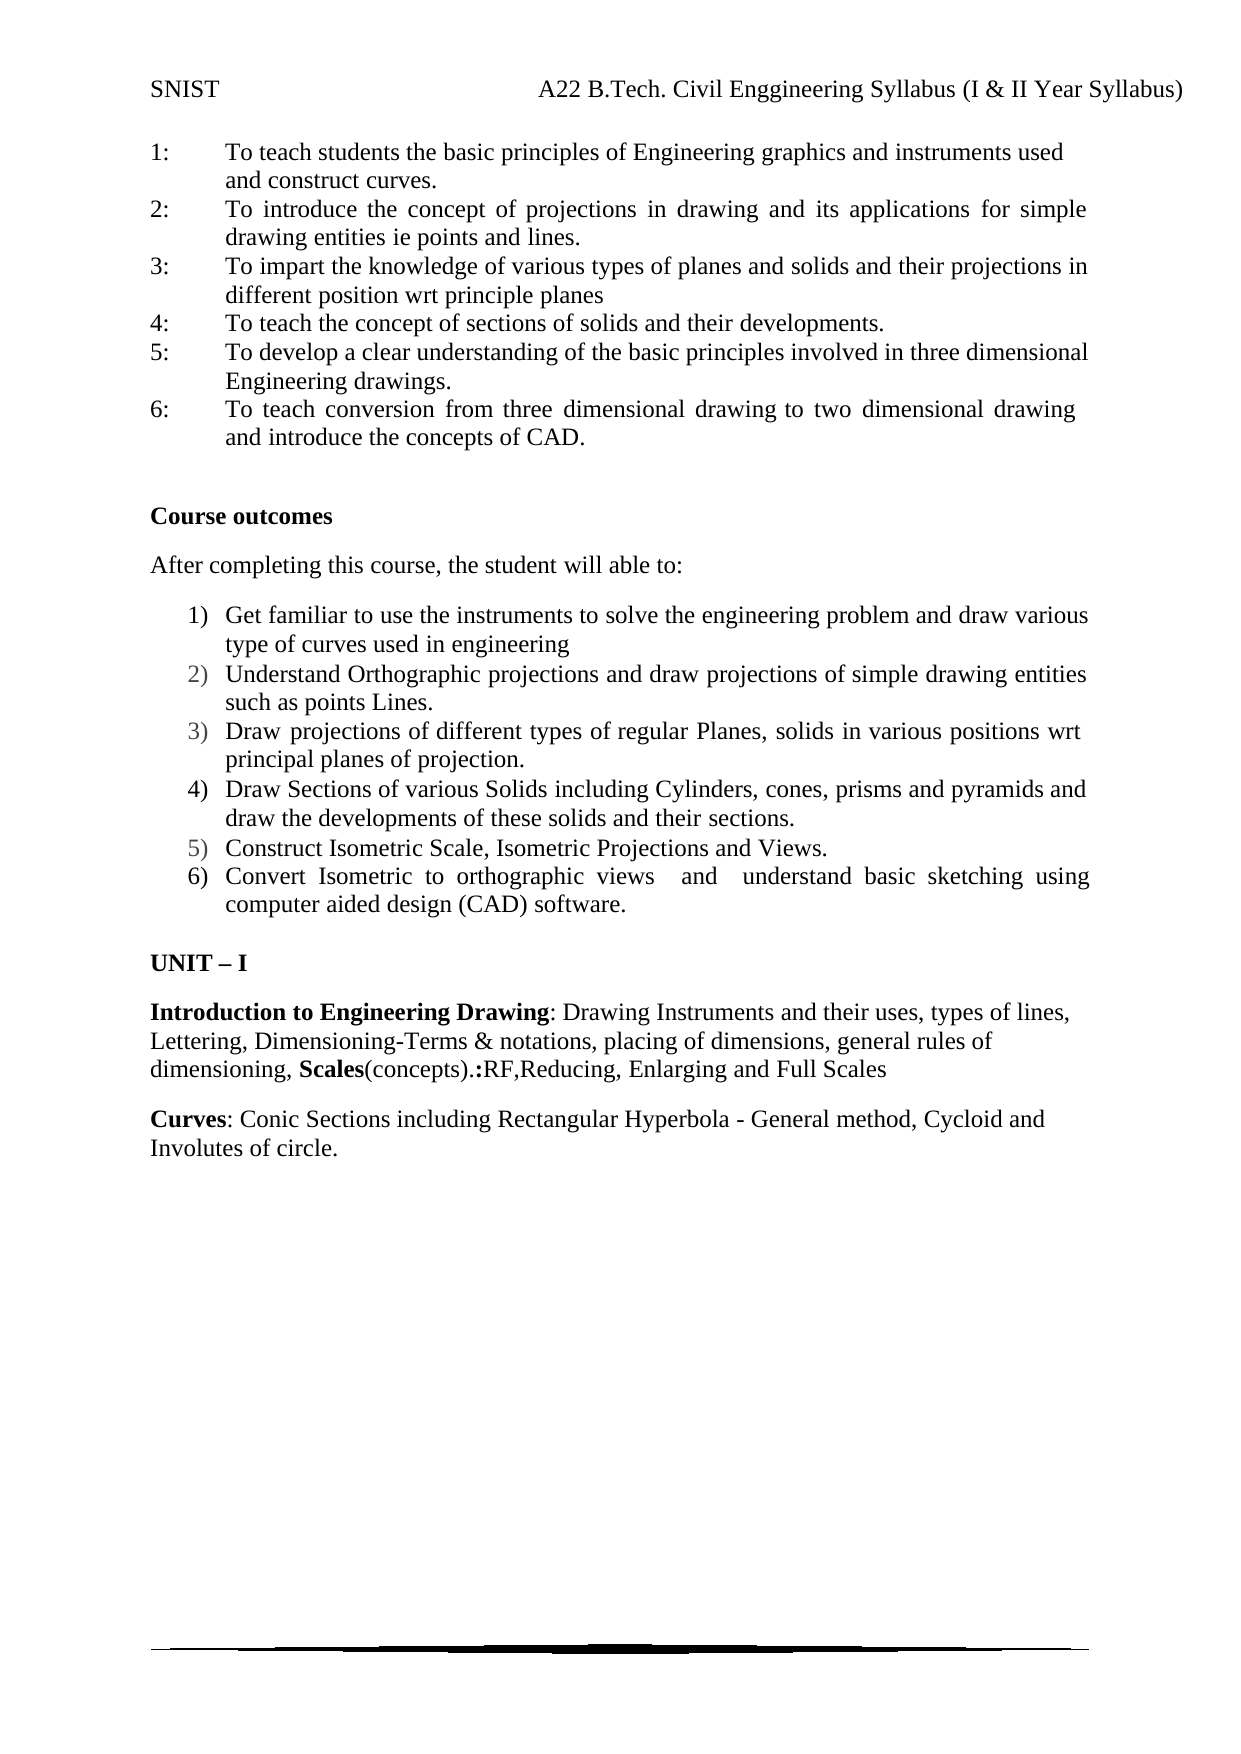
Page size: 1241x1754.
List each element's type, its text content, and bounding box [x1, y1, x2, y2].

text 5: To develop a clear understanding of the basic principles involved in three dimensional Engineering drawings. [150, 337, 1090, 395]
text 2: To introduce the concept of projections in drawing and its applications for simple drawing entities ie points and lines. [150, 194, 1089, 251]
list Understand Orthographic projections and draw projections of simple drawing entities such as points Lines. [187, 659, 1089, 716]
text 3: To impart the knowledge of various types of planes and solids and their projections in different position wrt principle planes [150, 251, 1090, 309]
subtitle UNIT – I [150, 948, 1157, 977]
list Convert Isometric to orthographic views and understand basic sketching using computer aided design (CAD) software. [187, 862, 1090, 918]
subtitle Course outcomes [150, 501, 1157, 530]
text 4: To teach the concept of sections of solids and their developments. [150, 309, 1157, 337]
list Get familiar to use the instruments to solve the engineering problem and draw various type of curves used in engineering [187, 601, 1089, 658]
text After completing this course, the student will able to: [150, 550, 1157, 579]
text 6: To teach conversion from three dimensional drawing to two dimensional drawing and introduce the concepts of CAD. [150, 395, 1089, 451]
list Draw Sections of various Solids including Cylinders, cones, prisms and pyramids and draw the developments of these solids and their sections. [187, 774, 1089, 832]
list Draw projections of different types of regular Planes, solids in various positions wrt principal planes of projection. [187, 717, 1090, 773]
text 1: To teach students the basic principles of Engineering graphics and instruments used and construct curves. [150, 137, 1089, 194]
list Construct Isometric Scale, Isometric Projections and Views. [187, 833, 1157, 861]
text Curves: Conic Sections including Rectangular Hyperbola - General method, Cycloid and Involutes of circle. [150, 1104, 1080, 1162]
text Introduction to Engineering Drawing: Drawing Instruments and their uses, types of lines, Lettering, Dimensioning-Terms & notations, placing of dimensions, general rules of dimensioning, Scales(concepts).:RF,Reducing, Enlarging and Full Scales [150, 997, 1080, 1083]
